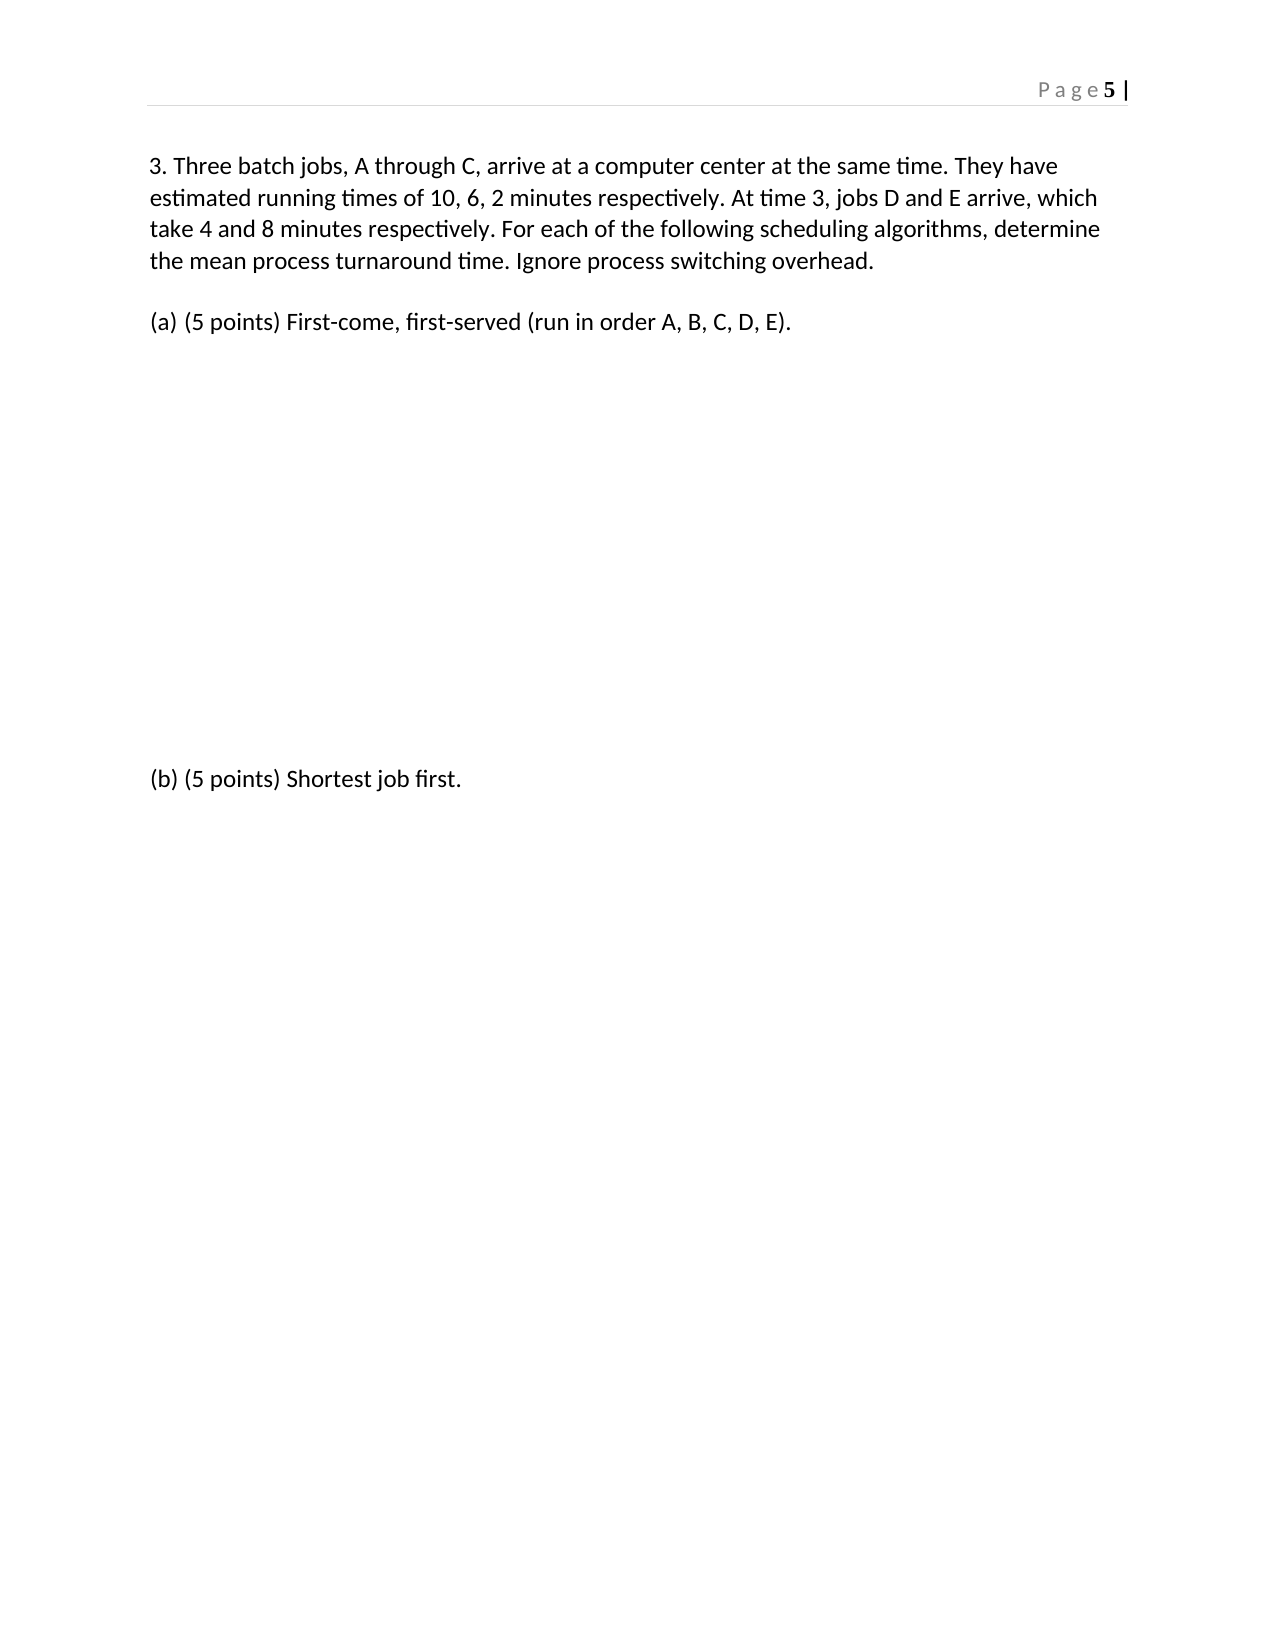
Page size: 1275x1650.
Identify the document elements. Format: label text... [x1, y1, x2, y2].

text 3. Three batch jobs, A through C, arrive at a computer center at the same time. They have estimated running times of 10, 6, 2 minutes respectively. At time 3, jobs D and E arrive, which take 4 and 8 minutes respectively. For each of the following scheduling algorithms, determine the mean process turnaround time. Ignore process switching overhead. [148, 150, 1125, 276]
list (5 points) Shortest job first. [150, 764, 1018, 794]
list (5 points) First-come, first-served (run in order A, B, C, D, E). [150, 306, 1018, 337]
